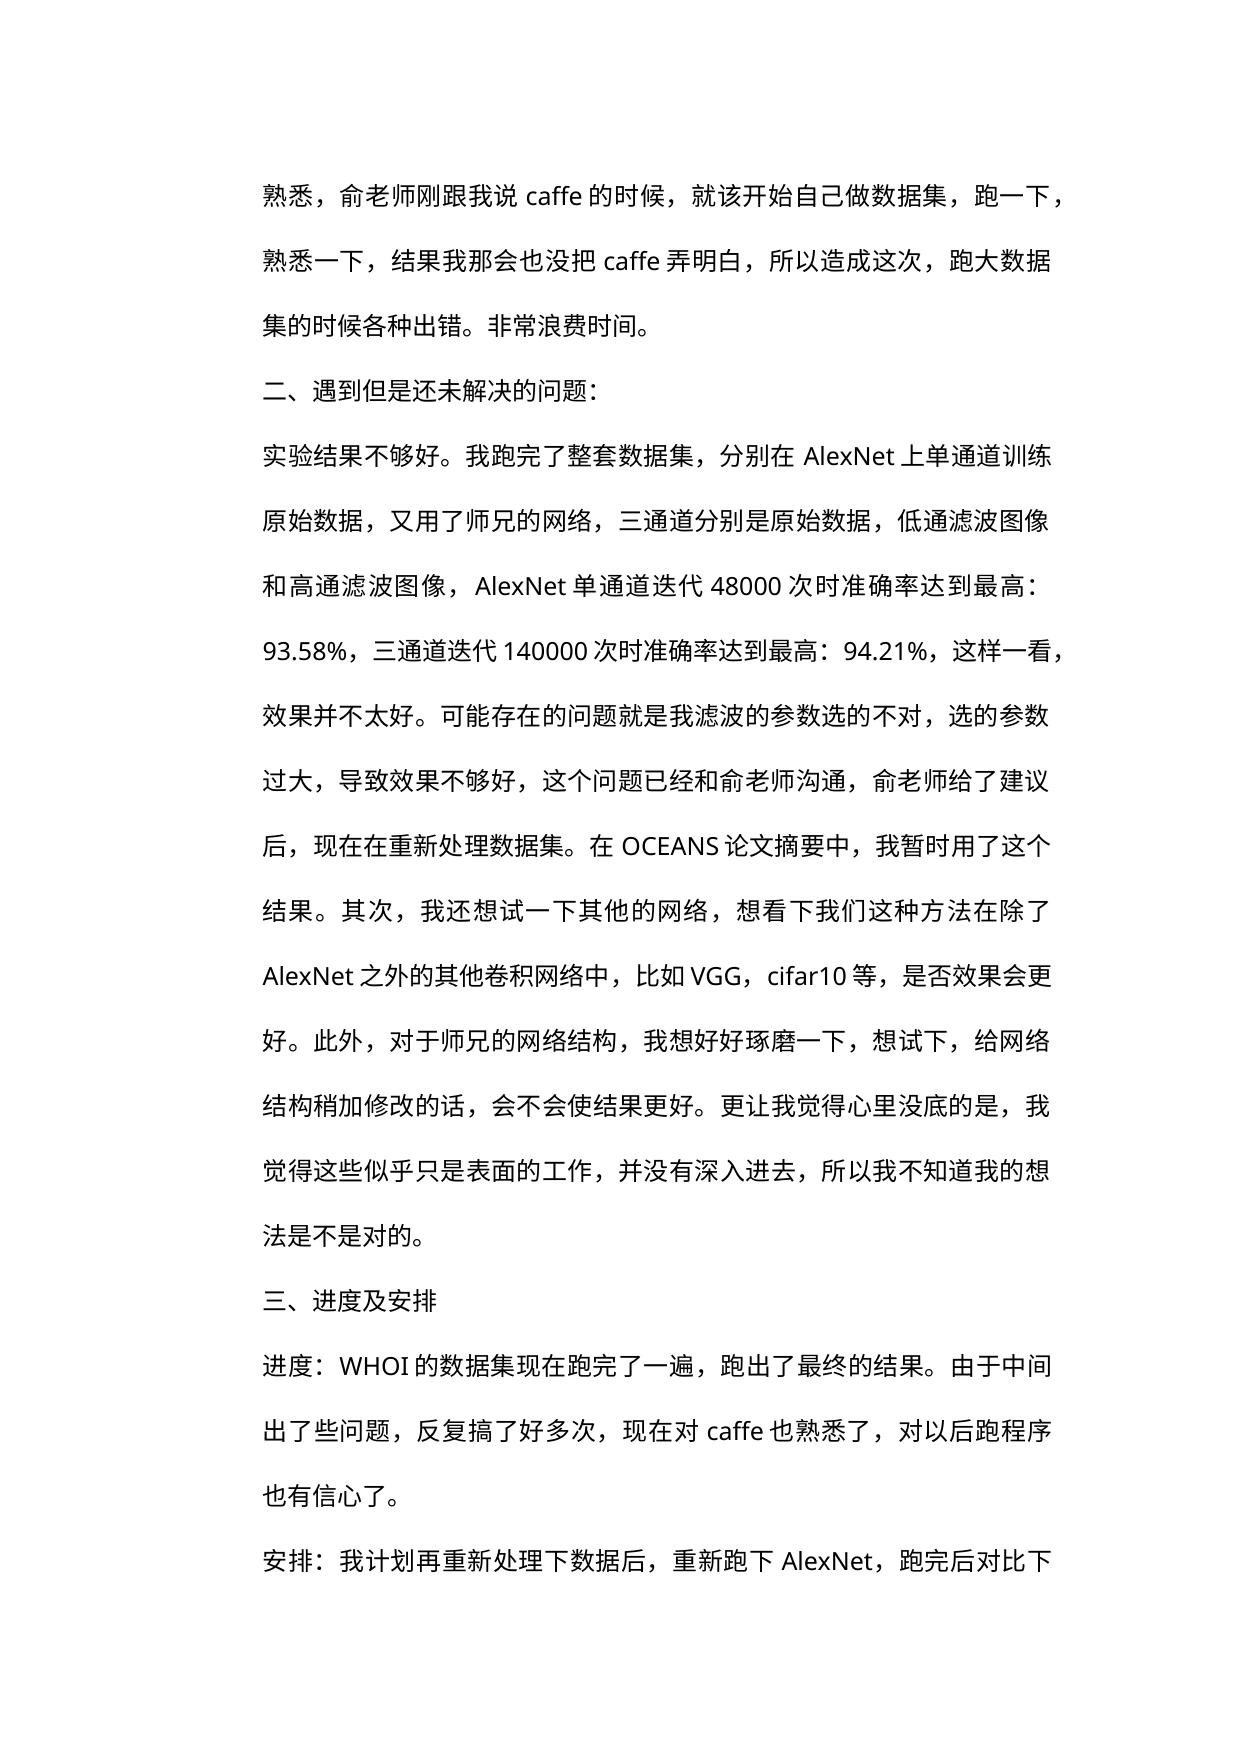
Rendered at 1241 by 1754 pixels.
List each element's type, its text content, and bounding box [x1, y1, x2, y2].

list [262, 1527, 1053, 1592]
list 进度：WHOI的数据集现在跑完了一遍，跑出了最终的结果。由于中间出了些问题，反复搞了好多次，现在对caffe也熟悉了，对以后跑程序也有信心了。 [262, 1332, 1053, 1527]
list 二、遇到但是还未解决的问题： [262, 357, 1053, 422]
list 实验结果不够好。我跑完了整套数据集，分别在AlexNet上单通道训练原始数据，又用了师兄的网络，三通道分别是原始数据，低通滤波图像和高通滤波图像，AlexNet单通道迭代48000次时准确率达到最高：93.58%，三通道迭代140000次时准确率达到最高：94.21%，这样一看，效果并不太好。可能存在的问题就是我滤波的参数选的不对，选的参数过大，导致效果不够好，这个问题已经和俞老师沟通，俞老师给了建议后，现在在重新处理数据集。在OCEANS论文摘要中，我暂时用了这个结果。其次，我还想试一下其他的网络，想看下我们这种方法在除了AlexNet之外的其他卷积网络中，比如VGG，cifar10等，是否效果会更好。此外，对于师兄的网络结构，我想好好琢磨一下，想试下，给网络结构稍加修改的话，会不会使结果更好。更让我觉得心里没底的是，我觉得这些似乎只是表面的工作，并没有深入进去，所以我不知道我的想法是不是对的。 [262, 422, 1053, 1267]
list 三、进度及安排 [262, 1267, 1053, 1332]
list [262, 162, 1053, 357]
